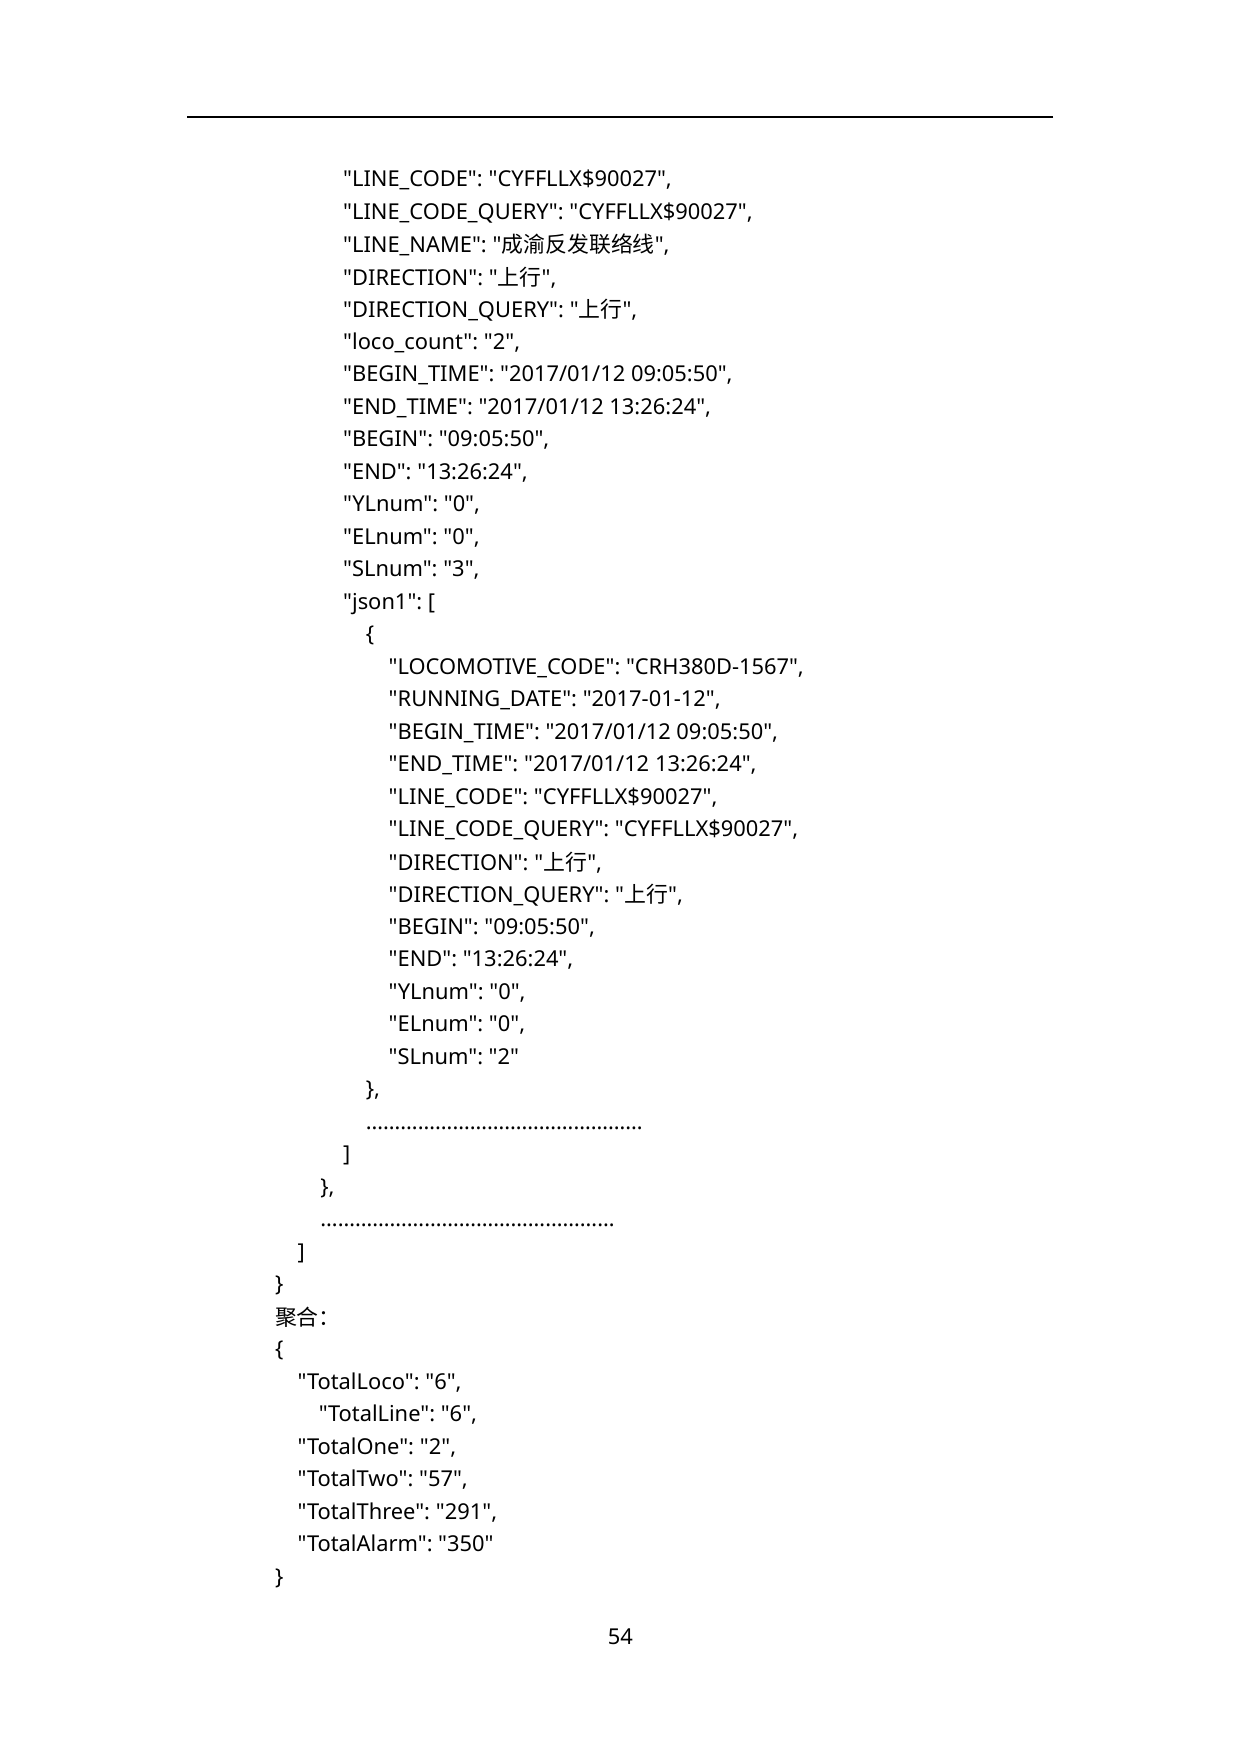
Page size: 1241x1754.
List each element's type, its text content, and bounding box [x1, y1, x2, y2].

text "TotalOne": "2", [187, 1429, 1053, 1462]
text "LINE_CODE": "CYFFLLX$90027", [187, 162, 1053, 194]
text …………………………………………… [187, 1202, 1053, 1234]
text "DIRECTION": "上行", [187, 844, 1053, 877]
text "TotalAlarm": "350" [187, 1527, 1053, 1559]
text "LINE_CODE": "CYFFLLX$90027", [187, 779, 1053, 812]
text "LINE_CODE_QUERY": "CYFFLLX$90027", [187, 194, 1053, 227]
text { [187, 1332, 1053, 1364]
text "BEGIN_TIME": "2017/01/12 09:05:50", [187, 714, 1053, 747]
text "BEGIN": "09:05:50", [187, 909, 1053, 942]
text "ELnum": "0", [187, 519, 1053, 552]
text } [187, 1267, 1053, 1299]
text "END_TIME": "2017/01/12 13:26:24", [187, 747, 1053, 779]
text "loco_count": "2", [187, 324, 1053, 357]
text "TotalTwo": "57", [187, 1462, 1053, 1494]
text "YLnum": "0", [187, 974, 1053, 1007]
text "BEGIN": "09:05:50", [187, 422, 1053, 454]
text "DIRECTION_QUERY": "上行", [187, 292, 1053, 324]
text "TotalLoco": "6", [187, 1364, 1053, 1397]
text "TotalThree": "291", [187, 1494, 1053, 1527]
text "DIRECTION": "上行", [187, 259, 1053, 292]
text "DIRECTION_QUERY": "上行", [187, 877, 1053, 909]
text }, [187, 1072, 1053, 1104]
text "LOCOMOTIVE_CODE": "CRH380D-1567", [187, 649, 1053, 682]
text "BEGIN_TIME": "2017/01/12 09:05:50", [187, 357, 1053, 389]
text "END": "13:26:24", [187, 454, 1053, 487]
text { [187, 617, 1053, 649]
text "LINE_CODE_QUERY": "CYFFLLX$90027", [187, 812, 1053, 844]
text "SLnum": "2" [187, 1039, 1053, 1072]
text }, [187, 1169, 1053, 1202]
text } [187, 1559, 1053, 1592]
text 聚合： [187, 1299, 1053, 1332]
text "END_TIME": "2017/01/12 13:26:24", [187, 389, 1053, 422]
text "ELnum": "0", [187, 1007, 1053, 1039]
text "END": "13:26:24", [187, 942, 1053, 974]
text ] [187, 1234, 1053, 1267]
text "TotalLine": "6", [187, 1397, 1053, 1429]
text ………………………………………… [187, 1104, 1053, 1137]
text "RUNNING_DATE": "2017-01-12", [187, 682, 1053, 714]
text "LINE_NAME": "成渝反发联络线", [187, 227, 1053, 259]
text ] [187, 1137, 1053, 1169]
text "YLnum": "0", [187, 487, 1053, 519]
text "SLnum": "3", [187, 552, 1053, 584]
text "json1": [ [187, 584, 1053, 617]
